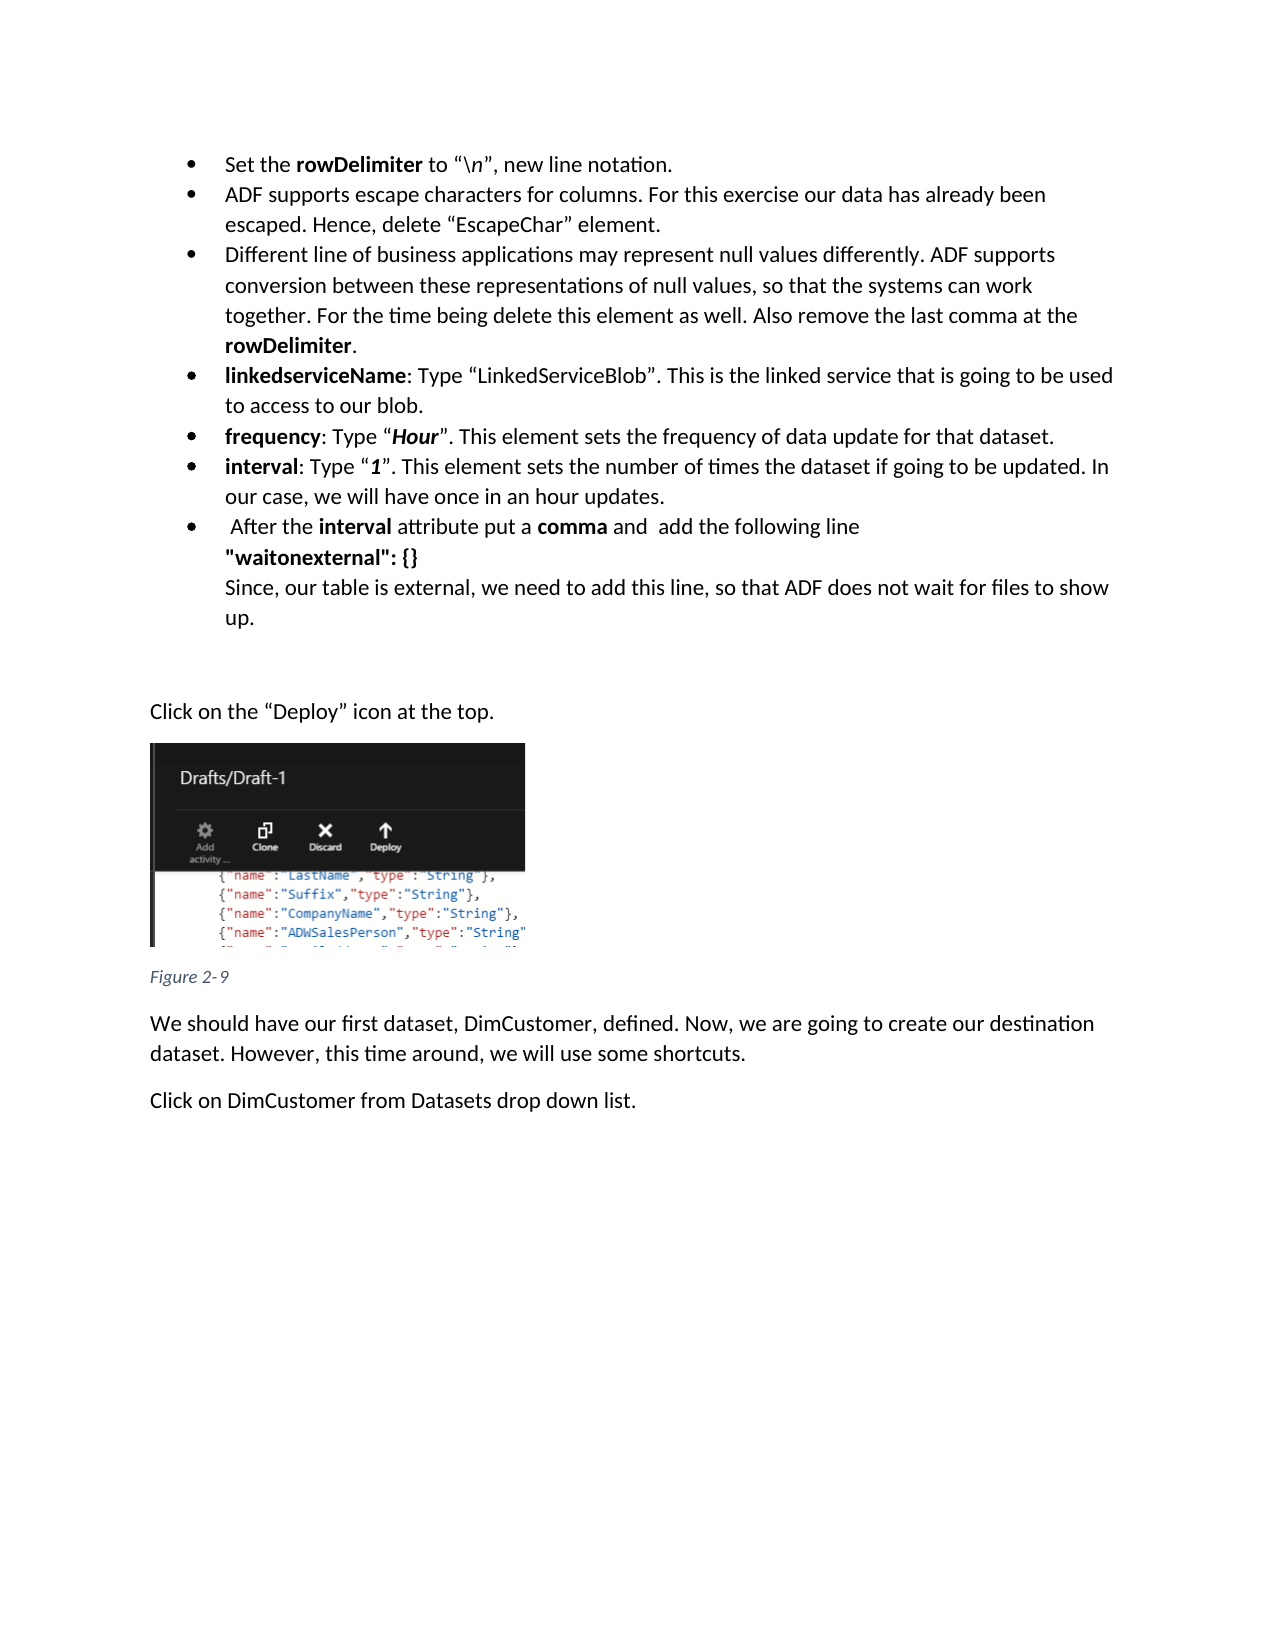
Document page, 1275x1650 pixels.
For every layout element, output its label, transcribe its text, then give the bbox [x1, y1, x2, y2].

list interval: Type “1”. This element sets the number of times the dataset if going to be updated. In our case, we will have once in an hour updates. [187, 452, 1125, 510]
list ADF supports escape characters for columns. For this exercise our data has already been escaped. Hence, delete “EscapeChar” element. [187, 180, 1125, 238]
text Figure 2-9 [150, 966, 1125, 988]
list linkedserviceName: Type “LinkedServiceBlob”. This is the linked service that is going to be used to access to our blob. [187, 361, 1125, 420]
list After the interval attribute put a comma and add the following line [187, 512, 1125, 541]
list Different line of business applications may represent null values differently. ADF supports conversion between these representations of null values, so that the systems can work together. For the time being delete this element as well. Also remove the last comma at the rowDelimiter. [187, 241, 1125, 359]
list frequency: Type “Hour”. This element sets the frequency of data update for that dataset. [187, 422, 1125, 450]
text Click on the “Deploy” icon at the top. [150, 697, 1125, 725]
text We should have our first dataset, DimCustomer, defined. Now, we are going to create our destination dataset. However, this time around, we will use some shortcuts. [150, 1009, 1125, 1068]
list Since, our table is external, we need to add this line, so that ADF does not wait for files to show up. [225, 573, 1125, 631]
list Set the rowDelimiter to “\n”, new line notation. [187, 150, 1125, 178]
text Click on DimCustomer from Datasets drop down list. [150, 1086, 1125, 1114]
list "waitonexternal": {} [225, 543, 1125, 571]
picture [150, 743, 525, 947]
